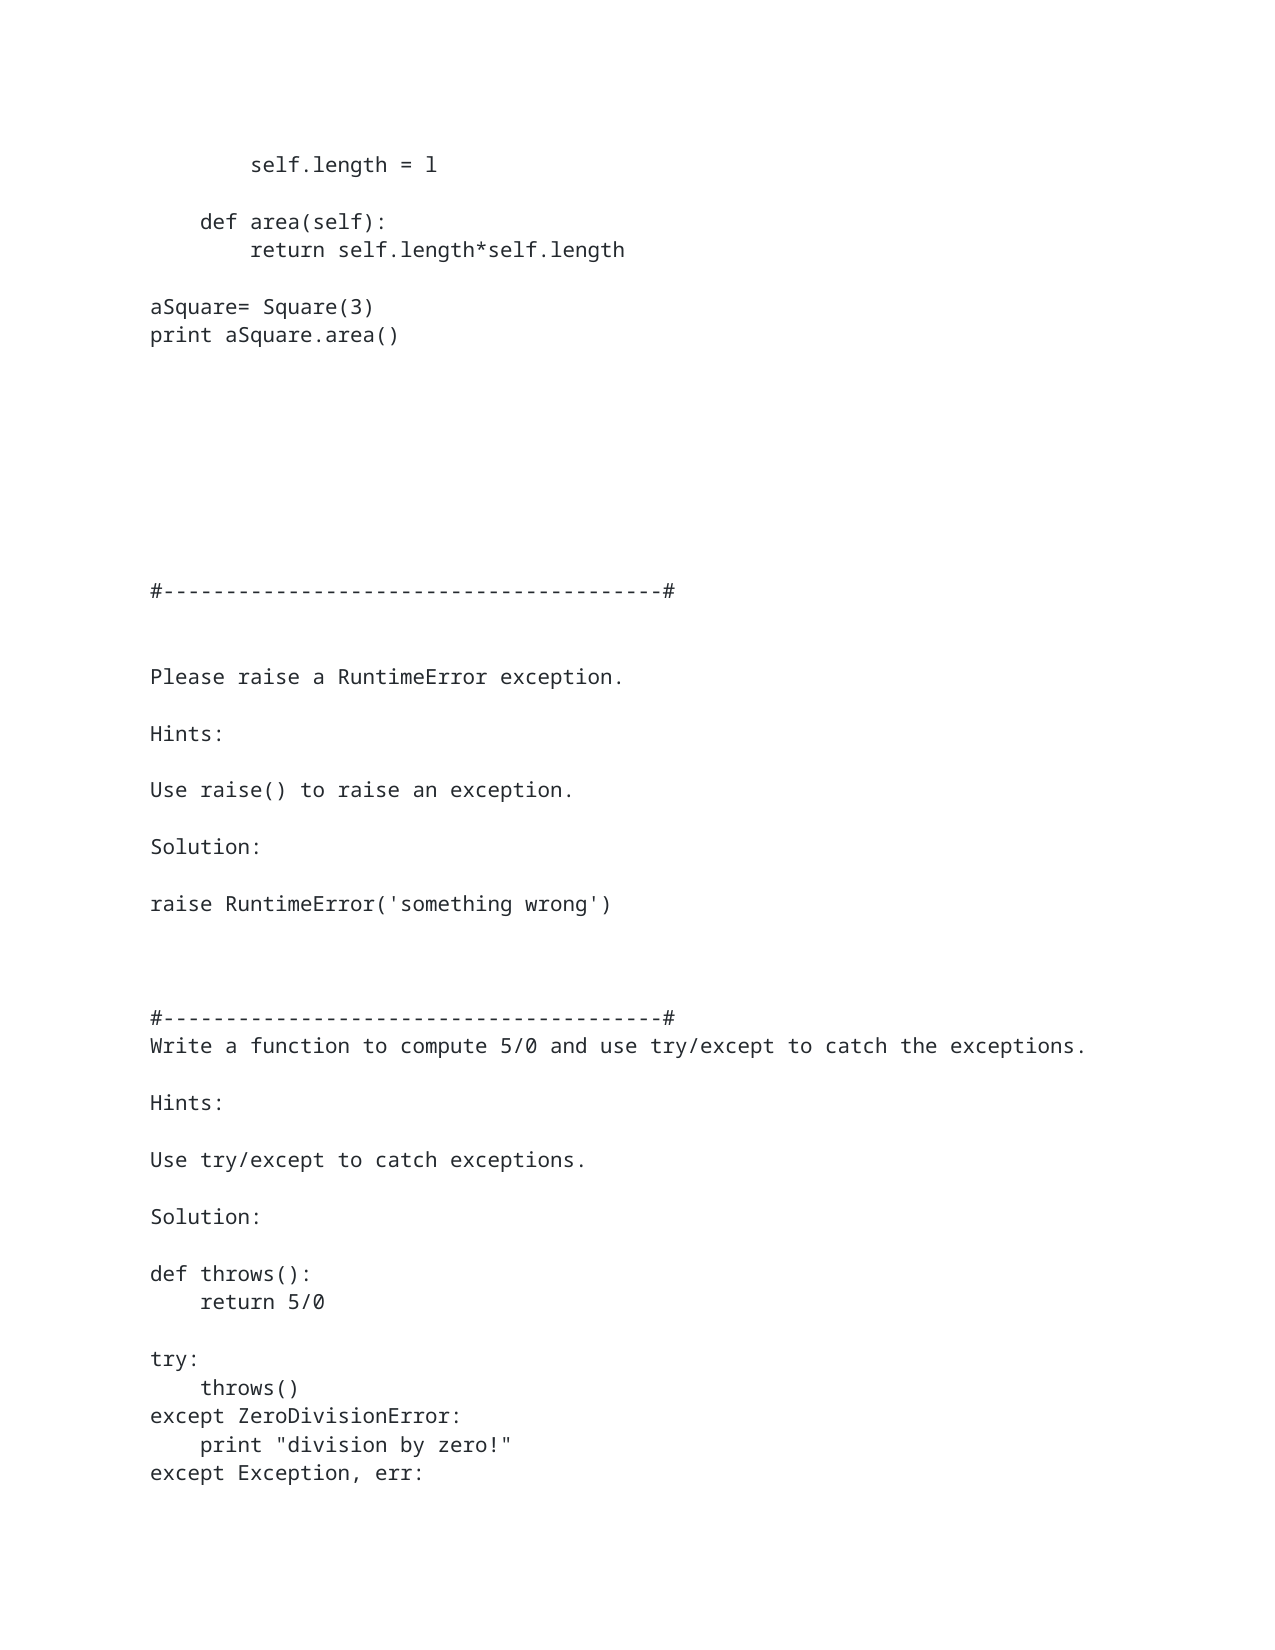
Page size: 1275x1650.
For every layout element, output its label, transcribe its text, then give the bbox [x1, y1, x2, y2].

text except ZeroDivisionError: [150, 1401, 1125, 1430]
text Hints: [150, 1088, 1125, 1117]
text self.length = l [150, 150, 1125, 178]
text #----------------------------------------# [150, 1003, 1125, 1032]
text #----------------------------------------# [150, 577, 1125, 605]
text raise RuntimeError('something wrong') [150, 889, 1125, 918]
text Use try/except to catch exceptions. [150, 1145, 1125, 1174]
text Solution: [150, 832, 1125, 861]
text throws() [150, 1373, 1125, 1401]
text except Exception, err: [150, 1458, 1125, 1487]
text def throws(): [150, 1259, 1125, 1287]
text Use raise() to raise an exception. [150, 776, 1125, 804]
text aSquare= Square(3) [150, 292, 1125, 321]
text Solution: [150, 1202, 1125, 1231]
text Please raise a RuntimeError exception. [150, 662, 1125, 690]
text return 5/0 [150, 1287, 1125, 1316]
text Write a function to compute 5/0 and use try/except to catch the exceptions. [150, 1032, 1125, 1060]
text Hints: [150, 719, 1125, 747]
text print aSquare.area() [150, 321, 1125, 349]
text def area(self): [150, 207, 1125, 235]
text return self.length*self.length [150, 235, 1125, 264]
text print "division by zero!" [150, 1430, 1125, 1458]
text try: [150, 1344, 1125, 1373]
